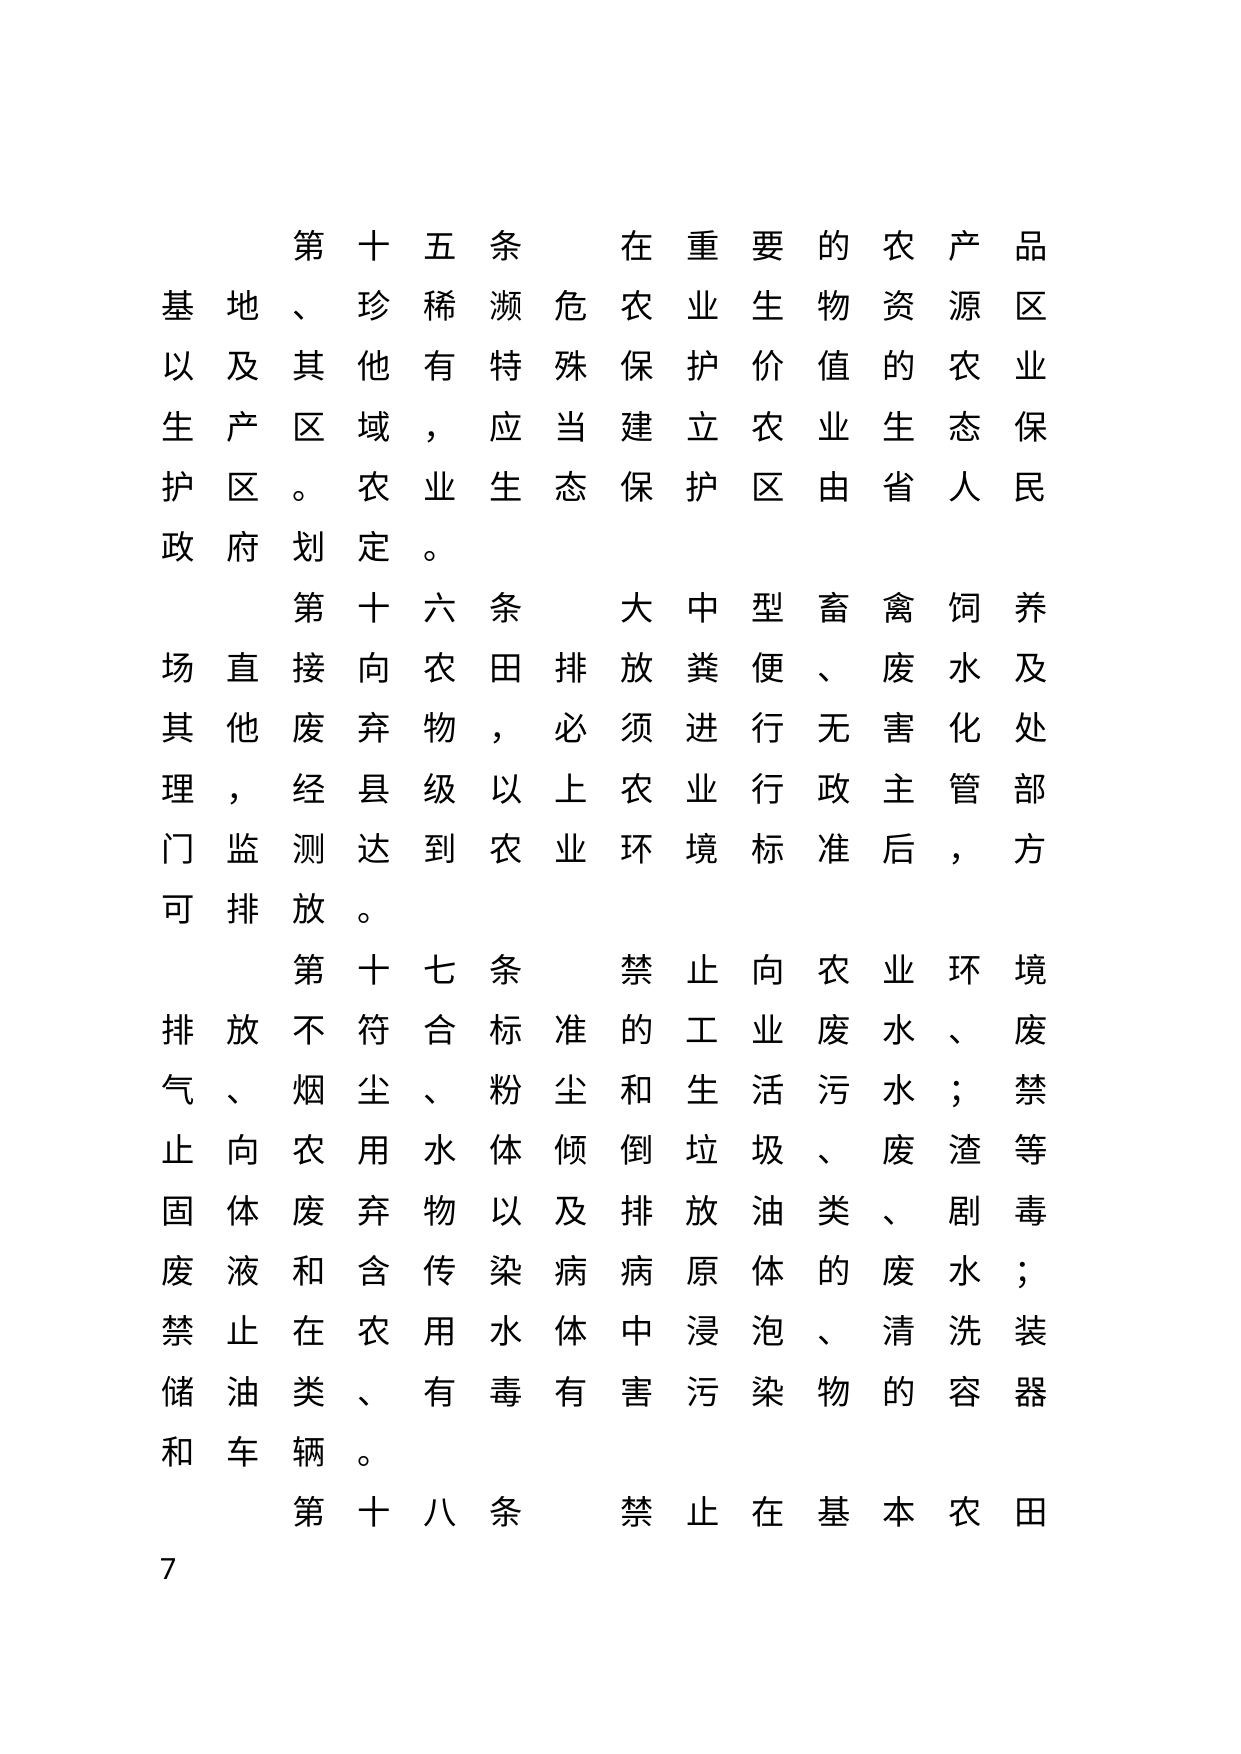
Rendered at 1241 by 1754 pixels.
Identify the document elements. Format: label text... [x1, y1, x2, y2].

text 第十七条 禁止向农业环境排放不符合标准的工业废水、废气、烟尘、粉尘和生活污水；禁止向农用水体倾倒垃圾、废渣等固体废弃物以及排放油类、剧毒废液和含传染病病原体的废水；禁止在农用水体中浸泡、清洗装储油类、有毒有害污染物的容器和车辆。 [161, 937, 1079, 1480]
text 第十六条 大中型畜禽饲养场直接向农田排放粪便、废水及其他废弃物，必须进行无害化处理，经县级以上农业行政主管部门监测达到农业环境标准后，方可排放。 [161, 575, 1079, 937]
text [161, 1480, 1079, 1540]
text 第十五条 在重要的农产品基地、珍稀濒危农业生物资源区以及其他有特殊保护价值的农业生产区域，应当建立农业生态保护区。农业生态保护区由省人民政府划定。 [161, 213, 1079, 575]
